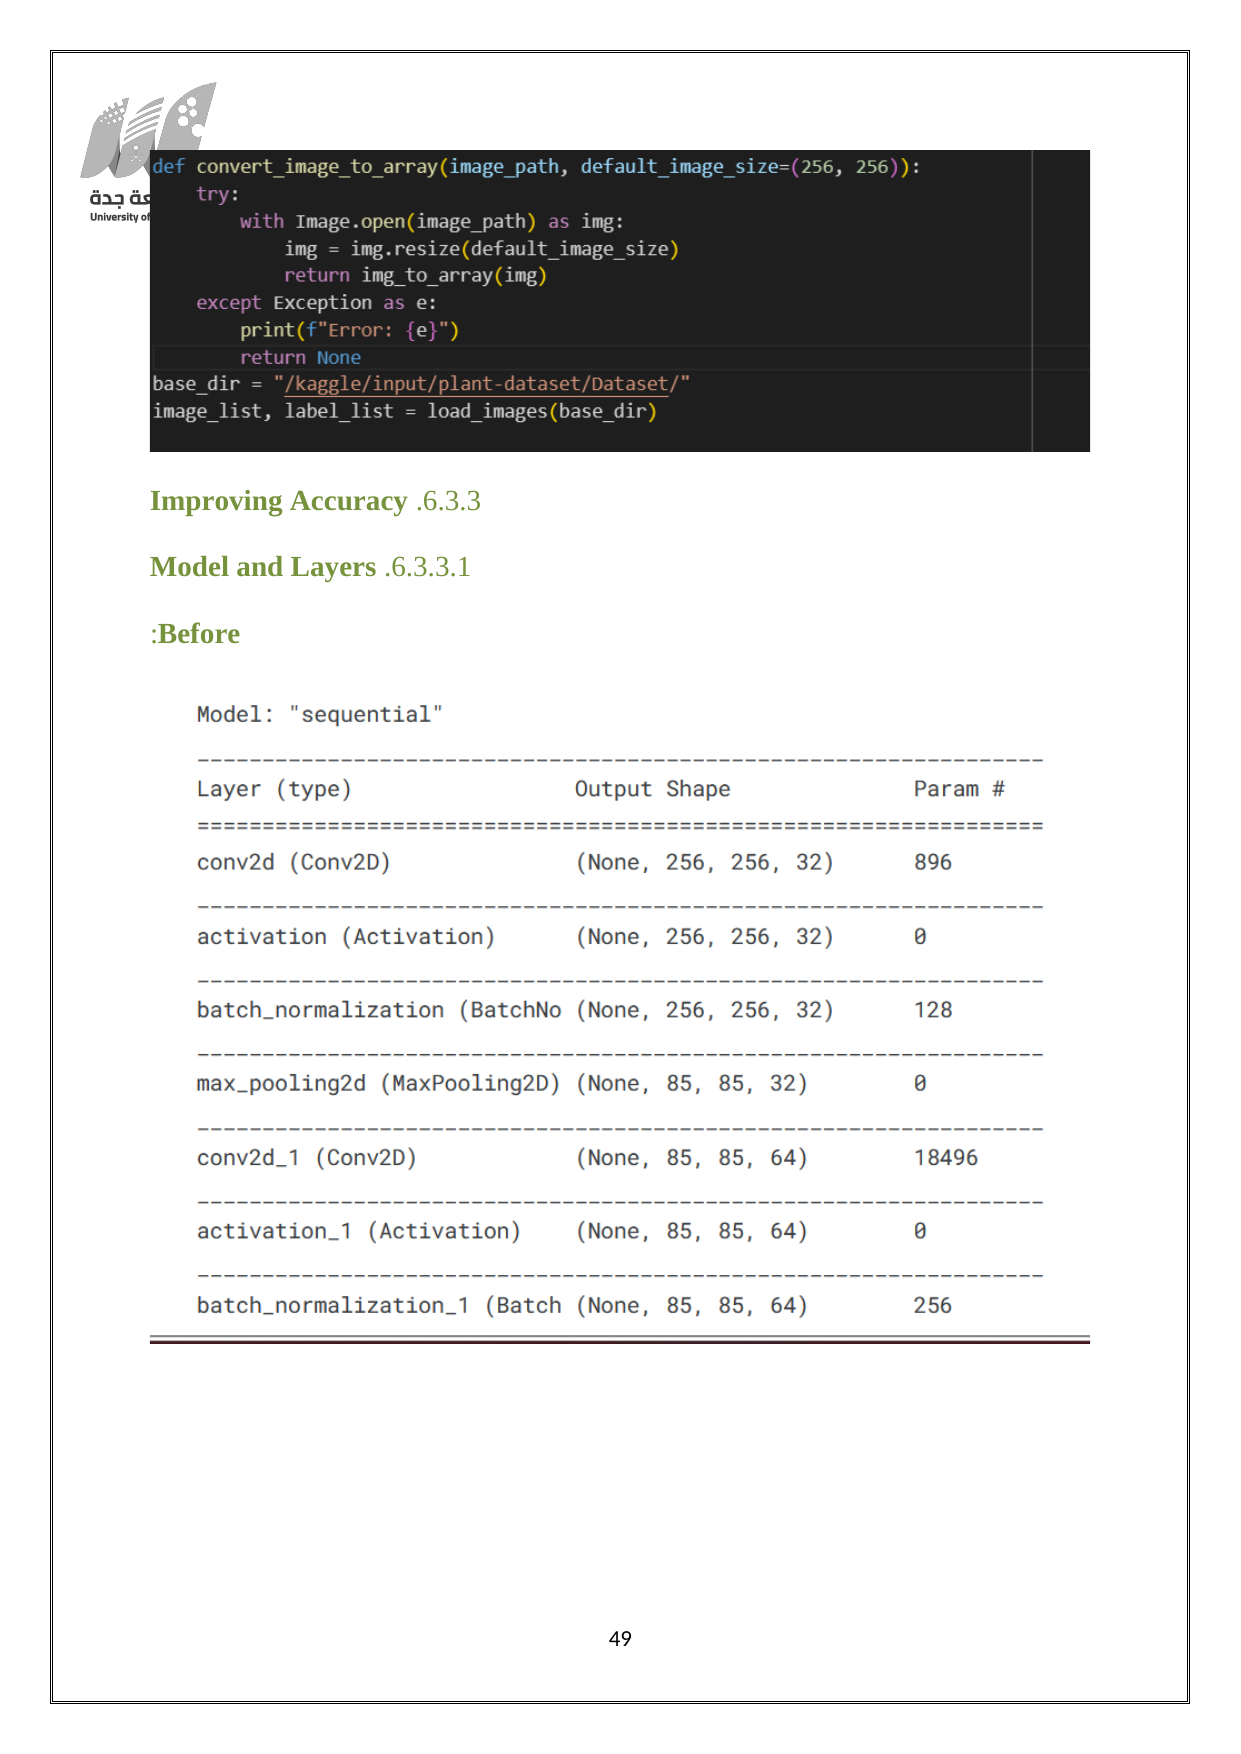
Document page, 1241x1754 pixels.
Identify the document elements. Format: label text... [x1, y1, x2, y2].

text 6.3.3.1. Model and Layers [150, 549, 1090, 583]
text Before: [150, 617, 1090, 650]
picture [149, 683, 1091, 1344]
picture [72, 78, 1091, 452]
text 6.3.3. Improving Accuracy [150, 483, 1090, 516]
